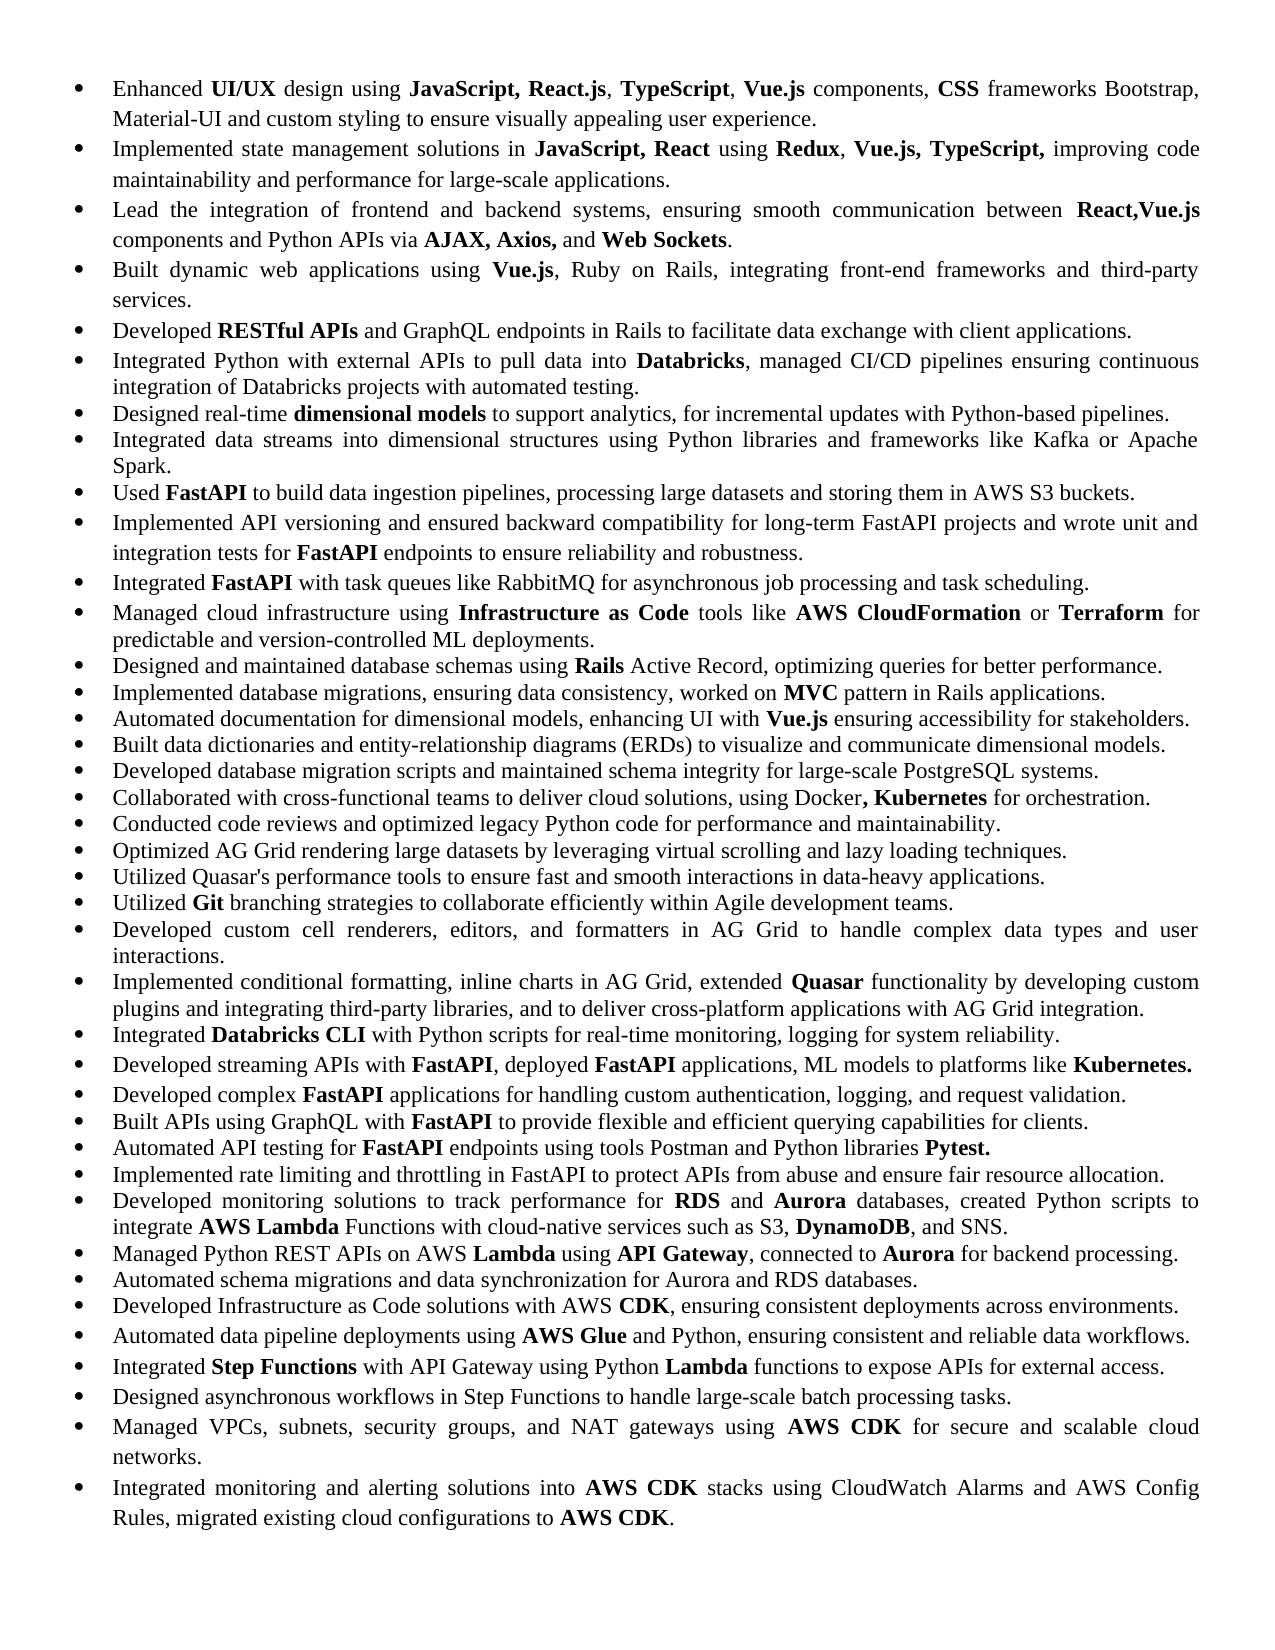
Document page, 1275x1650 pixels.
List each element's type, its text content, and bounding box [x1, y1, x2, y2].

list Automated API testing for FastAPI endpoints using tools Postman and Python libraries Pytest. [75, 1134, 1200, 1161]
list Automated documentation for dimensional models, enhancing UI with Vue.js ensuring accessibility for stakeholders. [75, 705, 1200, 731]
list Integrated Python with external APIs to pull data into Databricks, managed CI/CD pipelines ensuring continuous integration of Databricks projects with automated testing. [75, 347, 1200, 399]
list Enhanced UI/UX design using JavaScript, React.js, TypeScript, Vue.js components, CSS frameworks Bootstrap, Material-UI and custom styling to ensure visually appealing user experience. [75, 75, 1200, 132]
list Implemented API versioning and ensured backward compatibility for long-term FastAPI projects and wrote unit and integration tests for FastAPI endpoints to ensure reliability and robustness. [75, 509, 1200, 565]
list Implemented rate limiting and throttling in FastAPI to protect APIs from abuse and ensure fair resource allocation. [75, 1161, 1200, 1187]
list Designed real-time dimensional models to support analytics, for incremental updates with Python-based pipelines. [75, 399, 1200, 426]
list Utilized Git branching strategies to collaborate efficiently within Agile development teams. [75, 889, 1200, 916]
list Built dynamic web applications using Vue.js, Ruby on Rails, integrating front-end frameworks and third-party services. [75, 256, 1200, 313]
list Integrated data streams into dimensional structures using Python libraries and frameworks like Kafka or Apache Spark. [75, 426, 1200, 479]
list Managed cloud infrastructure using Infrastructure as Code tools like AWS CloudFormation or Terraform for predictable and version-controlled ML deployments. [75, 599, 1200, 652]
list Used FastAPI to build data ingestion pipelines, processing large datasets and storing them in AWS S3 buckets. [75, 479, 1200, 505]
list Optimized AG Grid rendering large datasets by leveraging virtual scrolling and lazy loading techniques. [75, 837, 1200, 863]
list Managed VPCs, subnets, security groups, and NAT gateways using AWS CDK for secure and scalable cloud networks. [75, 1413, 1200, 1470]
list Integrated Step Functions with API Gateway using Python Lambda functions to expose APIs for external access. [75, 1353, 1200, 1379]
list Developed Infrastructure as Code solutions with AWS CDK, ensuring consistent deployments across environments. [75, 1292, 1200, 1319]
list Developed custom cell renderers, editors, and formatters in AG Grid to handle complex data types and user interactions. [75, 916, 1200, 968]
list Conducted code reviews and optimized legacy Python code for performance and maintainability. [75, 810, 1200, 837]
list Utilized Quasar's performance tools to ensure fast and smooth interactions in data-heavy applications. [75, 863, 1200, 889]
list Automated data pipeline deployments using AWS Glue and Python, ensuring consistent and reliable data workflows. [75, 1323, 1200, 1349]
list Lead the integration of frontend and backend systems, ensuring smooth communication between React,Vue.js components and Python APIs via AJAX, Axios, and Web Sockets. [75, 196, 1200, 252]
list Implemented database migrations, ensuring data consistency, worked on MVC pattern in Rails applications. [75, 678, 1200, 705]
list Developed database migration scripts and maintained schema integrity for large-scale PostgreSQL systems. [75, 758, 1200, 784]
list Developed monitoring solutions to track performance for RDS and Aurora databases, created Python scripts to integrate AWS Lambda Functions with cloud-native services such as S3, DynamoDB, and SNS. [75, 1187, 1200, 1240]
list Implemented state management solutions in JavaScript, React using Redux, Vue.js, TypeScript, improving code maintainability and performance for large-scale applications. [75, 135, 1200, 192]
list Built APIs using GraphQL with FastAPI to provide flexible and efficient querying capabilities for clients. [75, 1108, 1200, 1134]
list Developed streaming APIs with FastAPI, deployed FastAPI applications, ML models to platforms like Kubernetes. [75, 1051, 1200, 1078]
list Built data dictionaries and entity-relationship diagrams (ERDs) to visualize and communicate dimensional models. [75, 731, 1200, 758]
list Implemented conditional formatting, inline charts in AG Grid, extended Quasar functionality by developing custom plugins and integrating third-party libraries, and to deliver cross-platform applications with AG Grid integration. [75, 968, 1200, 1021]
list Designed and maintained database schemas using Rails Active Record, optimizing queries for better performance. [75, 652, 1200, 678]
list Automated schema migrations and data synchronization for Aurora and RDS databases. [75, 1266, 1200, 1292]
list Designed asynchronous workflows in Step Functions to handle large-scale batch processing tasks. [75, 1383, 1200, 1409]
list Integrated monitoring and alerting solutions into AWS CDK stacks using CloudWatch Alarms and AWS Config Rules, migrated existing cloud configurations to AWS CDK. [75, 1474, 1200, 1530]
list Developed RESTful APIs and GraphQL endpoints in Rails to facilitate data exchange with client applications. [75, 317, 1200, 343]
list Integrated FastAPI with task queues like RabbitMQ for asynchronous job processing and task scheduling. [75, 569, 1200, 596]
list Managed Python REST APIs on AWS Lambda using API Gateway, connected to Aurora for backend processing. [75, 1240, 1200, 1266]
list Integrated Databricks CLI with Python scripts for real-time monitoring, logging for system reliability. [75, 1021, 1200, 1047]
list Developed complex FastAPI applications for handling custom authentication, logging, and request validation. [75, 1082, 1200, 1108]
list Collaborated with cross-functional teams to deliver cloud solutions, using Docker, Kubernetes for orchestration. [75, 784, 1200, 810]
